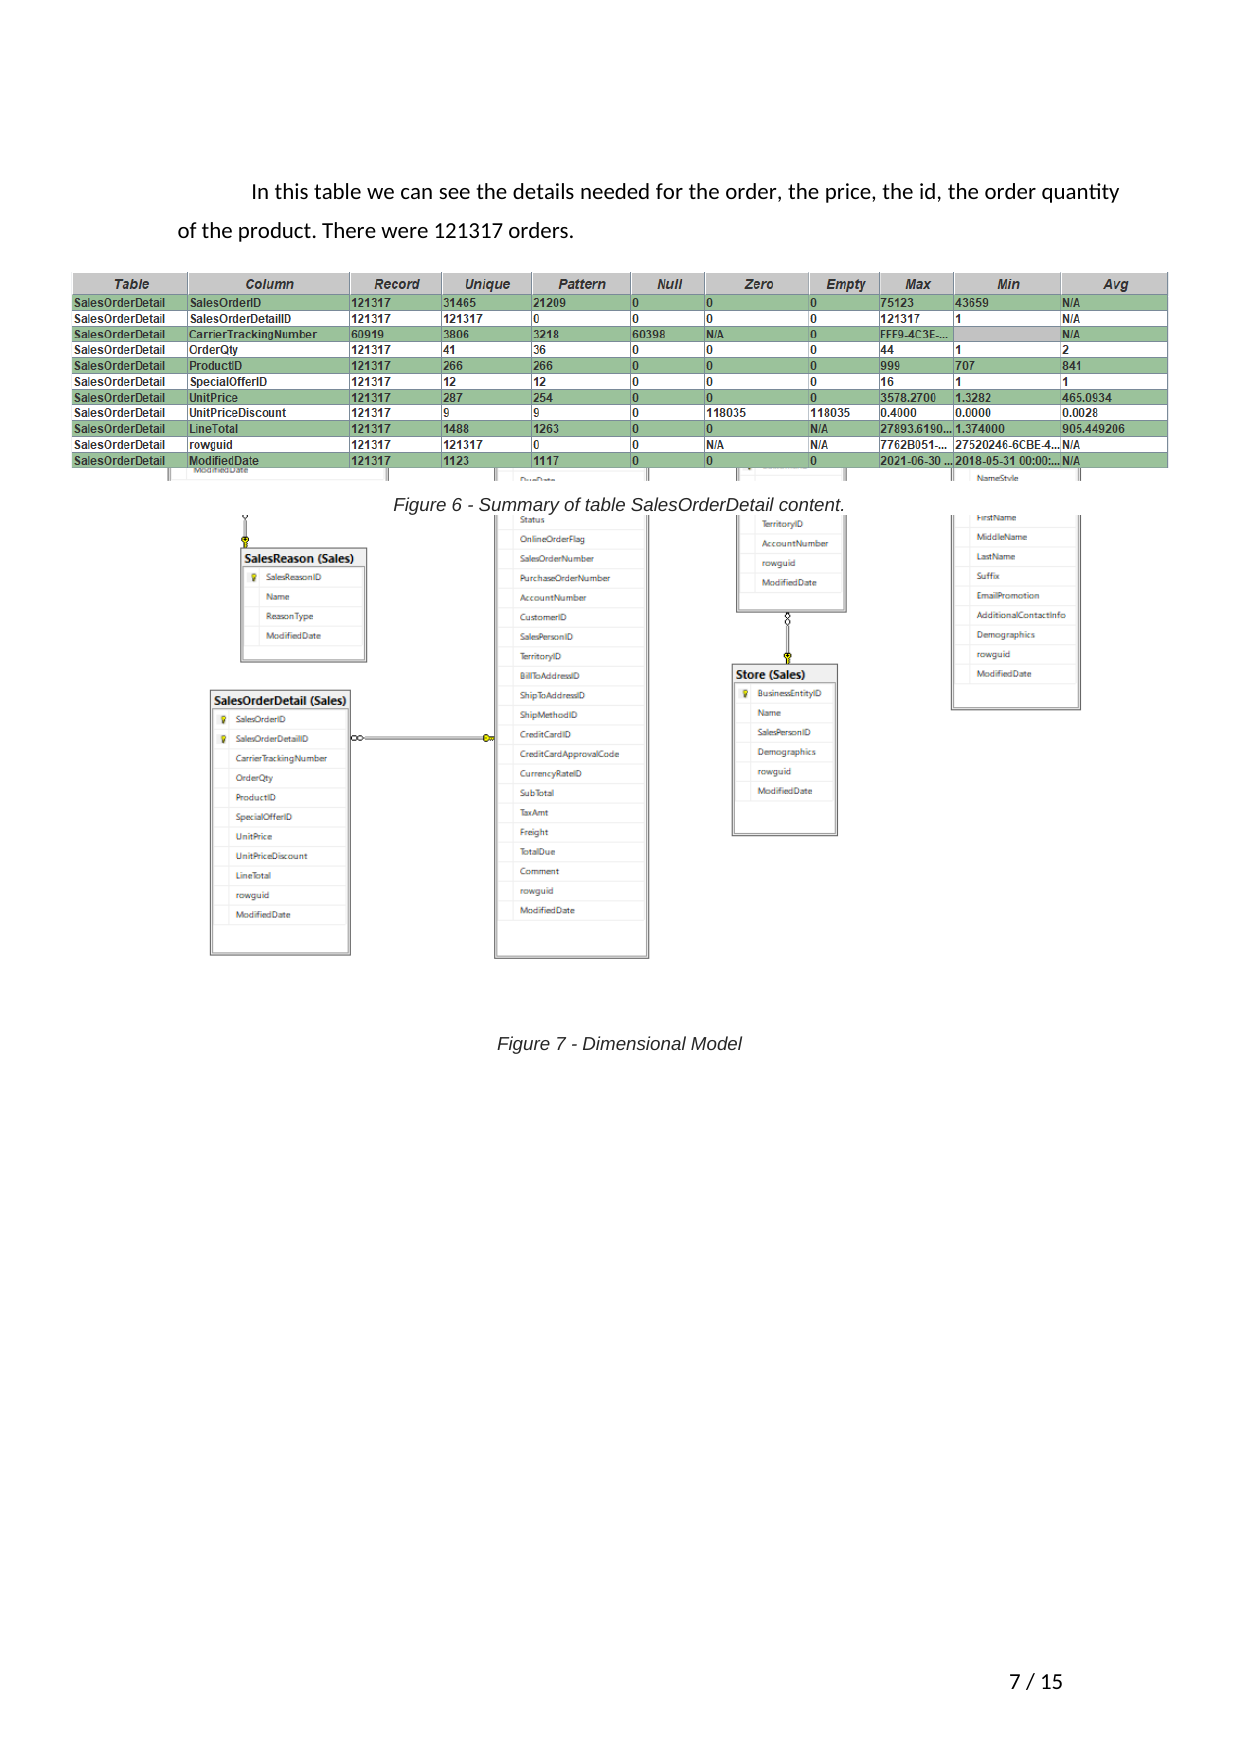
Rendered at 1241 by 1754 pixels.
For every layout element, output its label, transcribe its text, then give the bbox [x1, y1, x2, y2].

text In this table we can see the details needed for the order, the price, the id, the order quantity of the product. There were 121317 orders. [177, 177, 1122, 244]
picture [71, 272, 1169, 480]
picture [147, 515, 1088, 1006]
